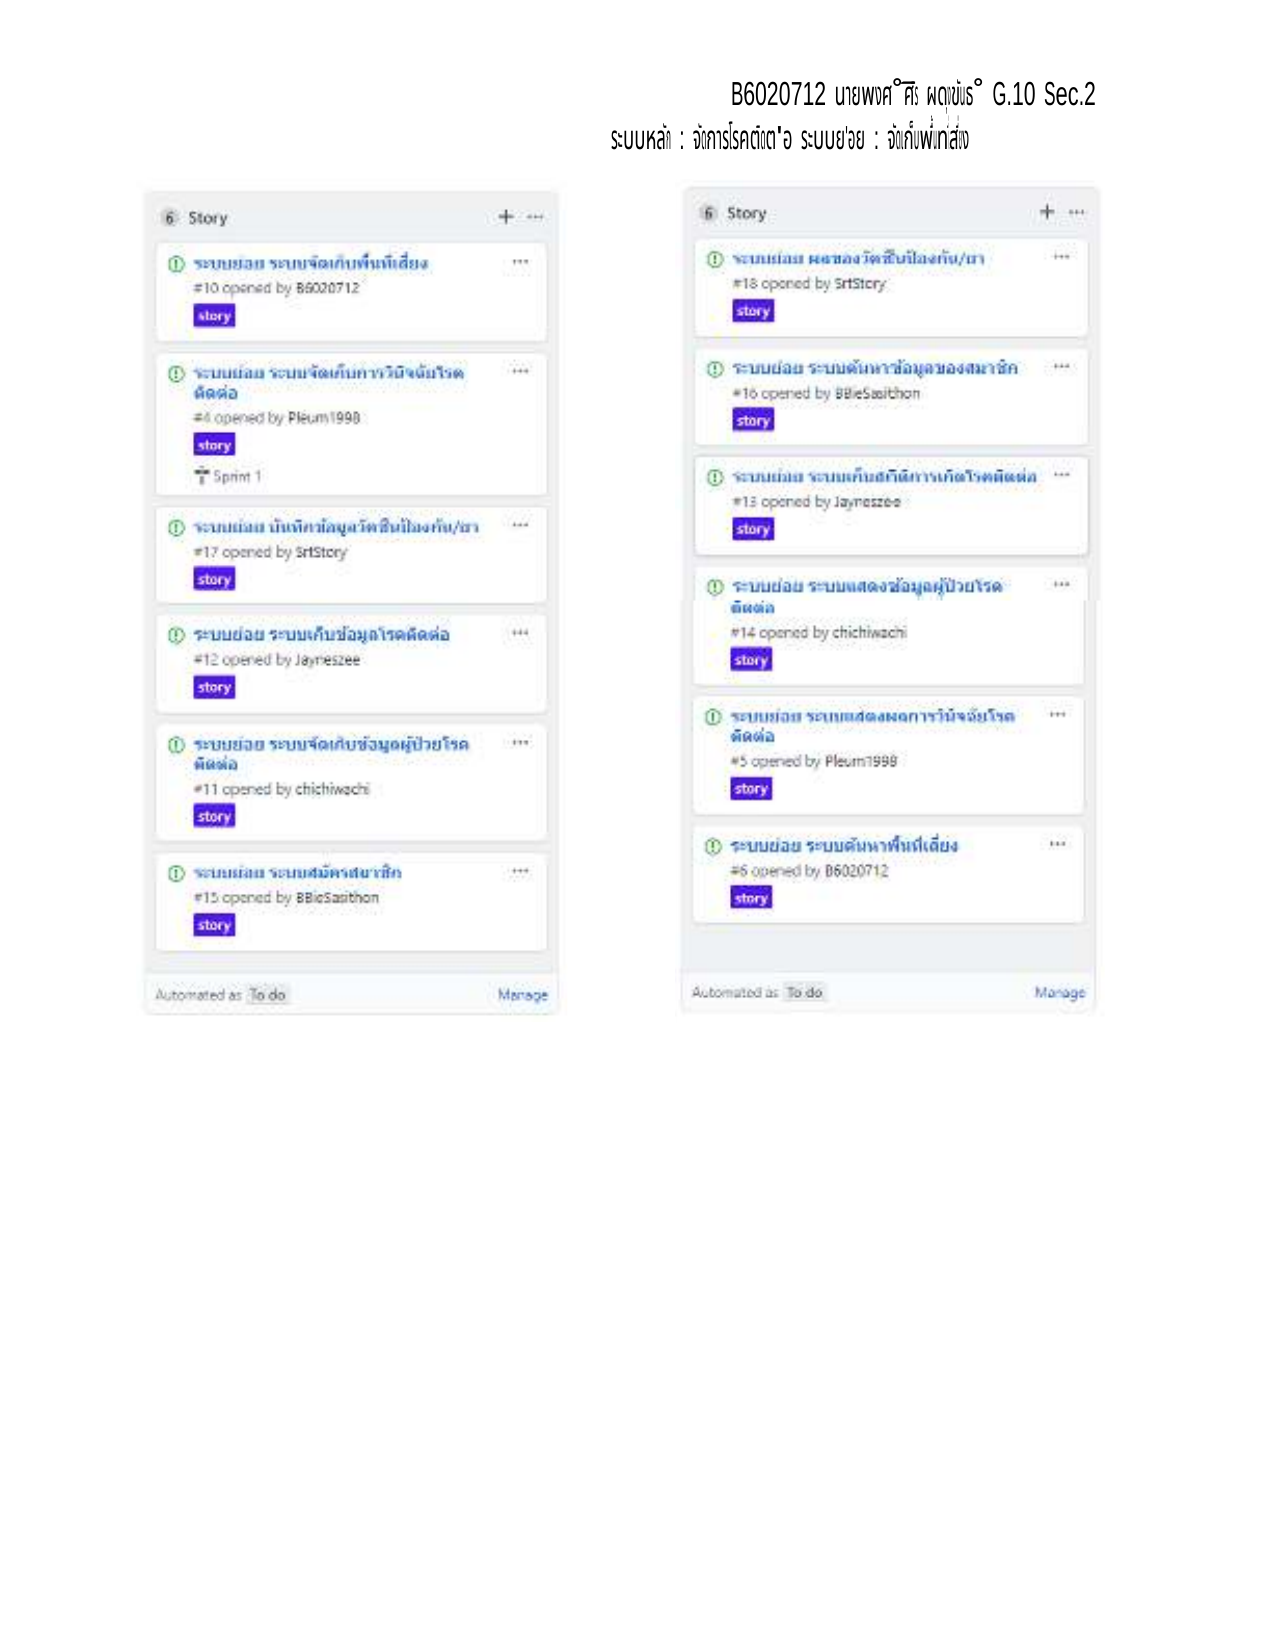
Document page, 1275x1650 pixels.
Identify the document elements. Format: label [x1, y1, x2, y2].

picture [675, 179, 1105, 1023]
picture [136, 177, 568, 1022]
